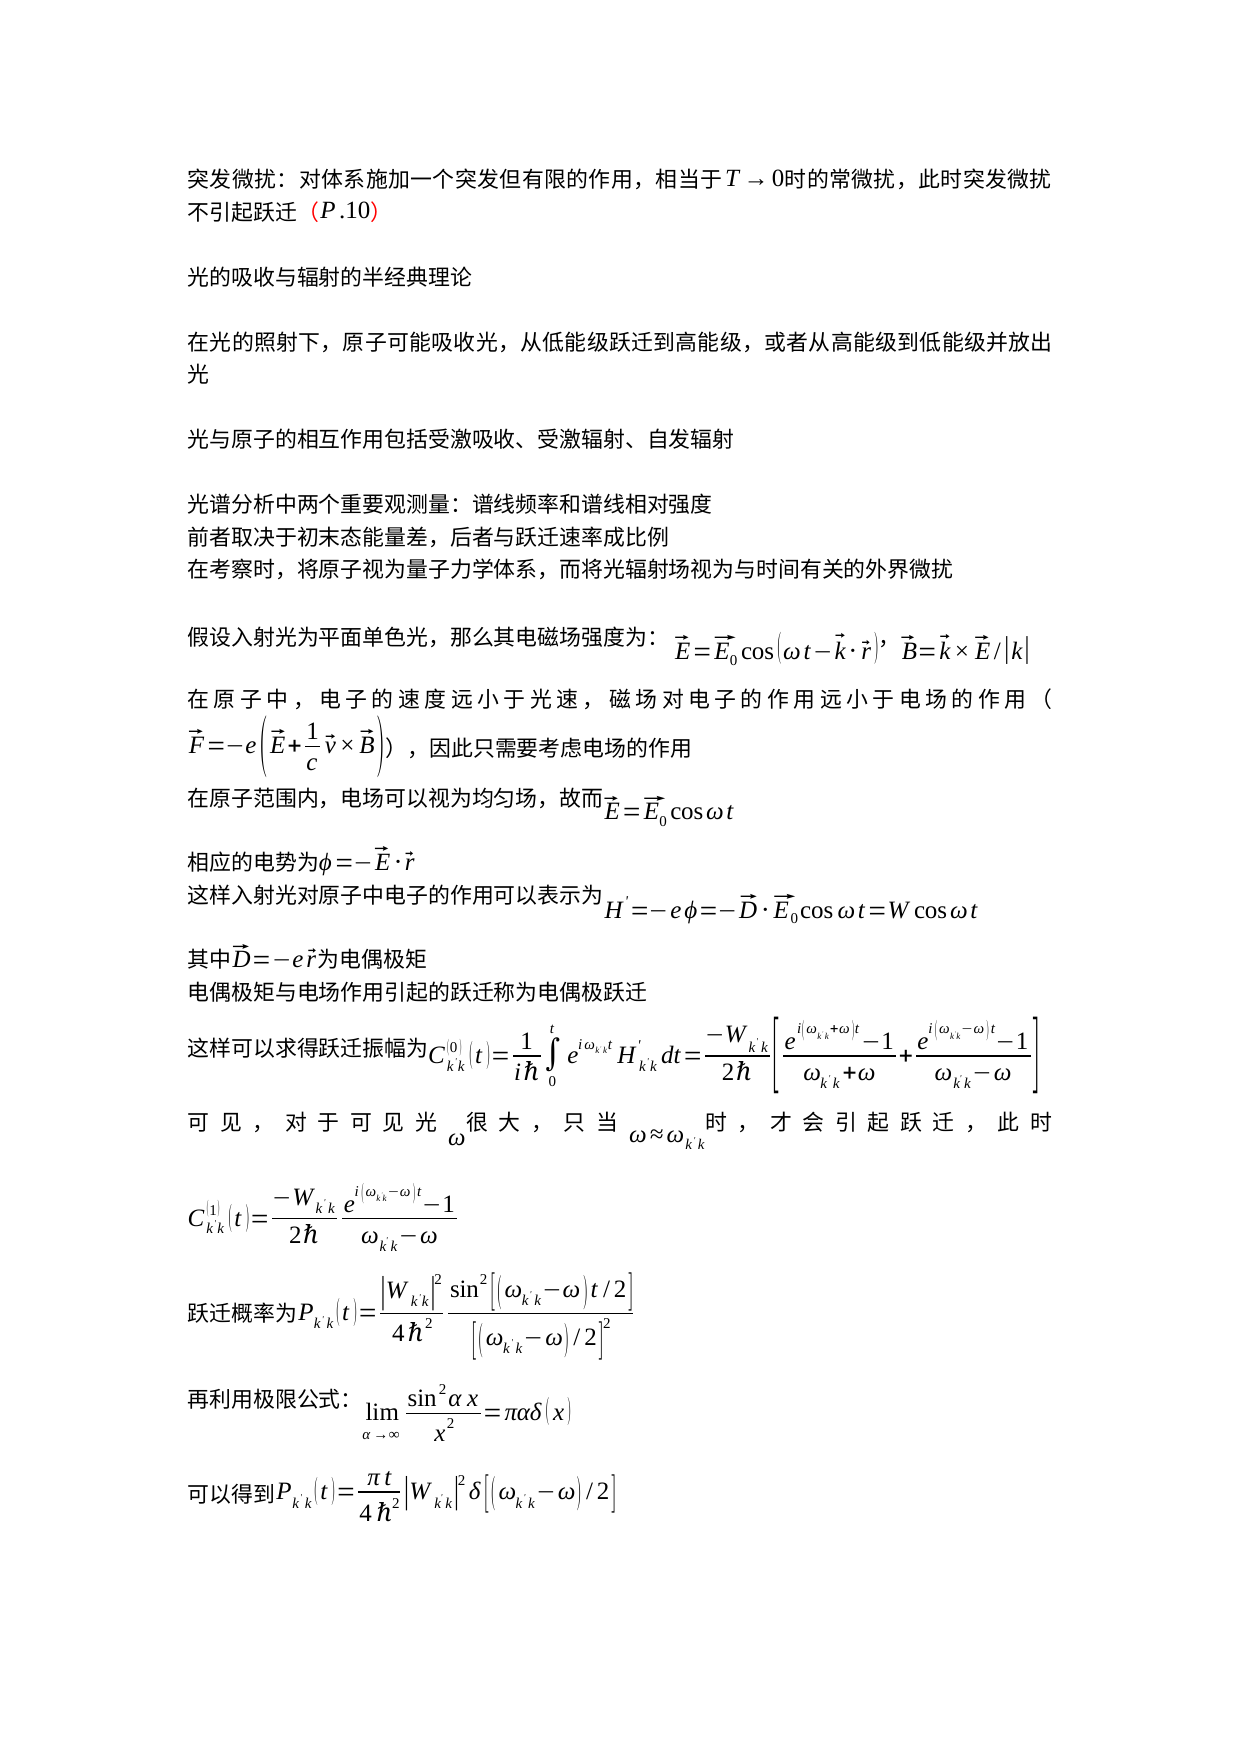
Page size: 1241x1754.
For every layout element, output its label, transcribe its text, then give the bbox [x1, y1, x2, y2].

text 相应的电势为 [187, 844, 1053, 877]
text 在原子范围内，电场可以视为均匀场，故而 [187, 779, 1053, 844]
text 这样入射光对原子中电子的作用可以表示为 [187, 877, 1053, 942]
text 可以得到 [187, 1462, 1053, 1527]
text 电偶极矩与电场作用引起的跃迁称为电偶极跃迁 [187, 974, 1053, 1007]
text 在原子中，电子的速度远小于光速，磁场对电子的作用远小于电场的作用（），因此只需要考虑电场的作用 [187, 682, 1053, 779]
text 光与原子的相互作用包括受激吸收、受激辐射、自发辐射 [187, 422, 1053, 454]
text 在考察时，将原子视为量子力学体系，而将光辐射场视为与时间有关的外界微扰 [187, 552, 1053, 584]
text 假设入射光为平面单色光，那么其电磁场强度为： ， [187, 617, 1053, 682]
text 突发微扰：对体系施加一个突发但有限的作用，相当于时的常微扰，此时突发微扰不引起跃迁（） [187, 162, 1053, 227]
text 前者取决于初末态能量差，后者与跃迁速率成比例 [187, 519, 1053, 552]
text 再利用极限公式： [187, 1364, 1053, 1462]
text 光的吸收与辐射的半经典理论 [187, 259, 1053, 292]
text 跃迁概率为 [187, 1267, 1053, 1364]
text 在光的照射下，原子可能吸收光，从低能级跃迁到高能级，或者从高能级到低能级并放出光 [187, 324, 1053, 389]
text 可见，对于可见光很大，只当时，才会引起跃迁，此时 [187, 1104, 1053, 1267]
text 其中为电偶极矩 [187, 942, 1053, 974]
text 光谱分析中两个重要观测量：谱线频率和谱线相对强度 [187, 487, 1053, 519]
text 这样可以求得跃迁振幅为 [187, 1007, 1053, 1104]
